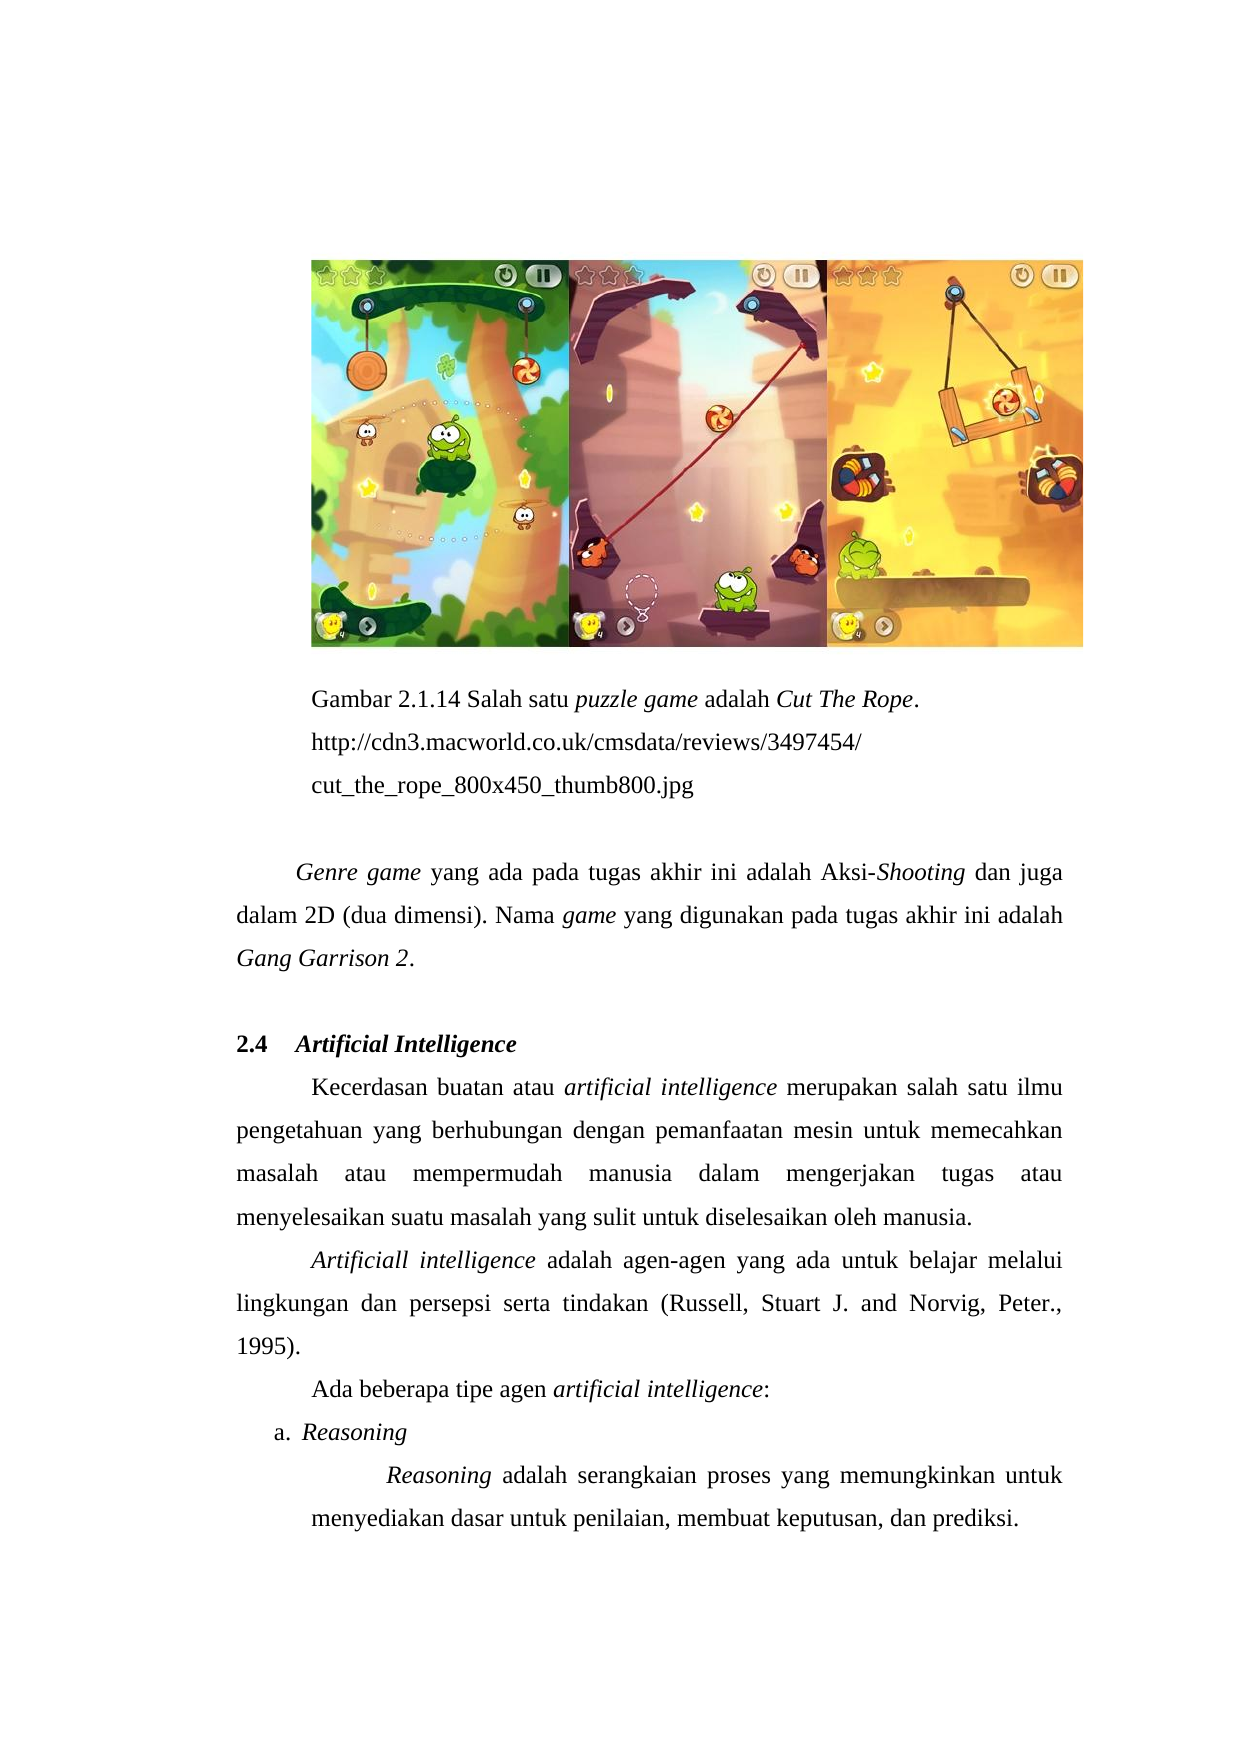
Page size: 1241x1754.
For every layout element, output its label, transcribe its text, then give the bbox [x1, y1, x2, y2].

list Reasoning adalah serangkaian proses yang memungkinkan untuk menyediakan dasar untuk penilaian, membuat keputusan, dan prediksi. [311, 1460, 1063, 1532]
list Ada beberapa tipe agen artificial intelligence: [236, 1374, 1063, 1403]
list Artificiall intelligence adalah agen-agen yang ada untuk belajar melalui lingkungan dan persepsi serta tindakan (Russell, Stuart J. and Norvig, Peter., 1995). [236, 1245, 1063, 1360]
list Gambar 2.1.14 Salah satu puzzle game adalah Cut The Rope. [311, 684, 1063, 713]
list http://cdn3.macworld.co.uk/cmsdata/reviews/3497454/cut_the_rope_800x450_thumb800.jpg [311, 727, 1063, 799]
list Reasoning [274, 1417, 1063, 1446]
picture [311, 236, 1084, 671]
list 2.4 Artificial Intelligence [236, 1029, 1063, 1058]
list Genre game yang ada pada tugas akhir ini adalah Aksi-Shooting dan juga dalam 2D (dua dimensi). Nama game yang digunakan pada tugas akhir ini adalah Gang Garrison 2. [236, 857, 1063, 972]
list Kecerdasan buatan atau artificial intelligence merupakan salah satu ilmu pengetahuan yang berhubungan dengan pemanfaatan mesin untuk memecahkan masalah atau mempermudah manusia dalam mengerjakan tugas atau menyelesaikan suatu masalah yang sulit untuk diselesaikan oleh manusia. [236, 1072, 1063, 1230]
